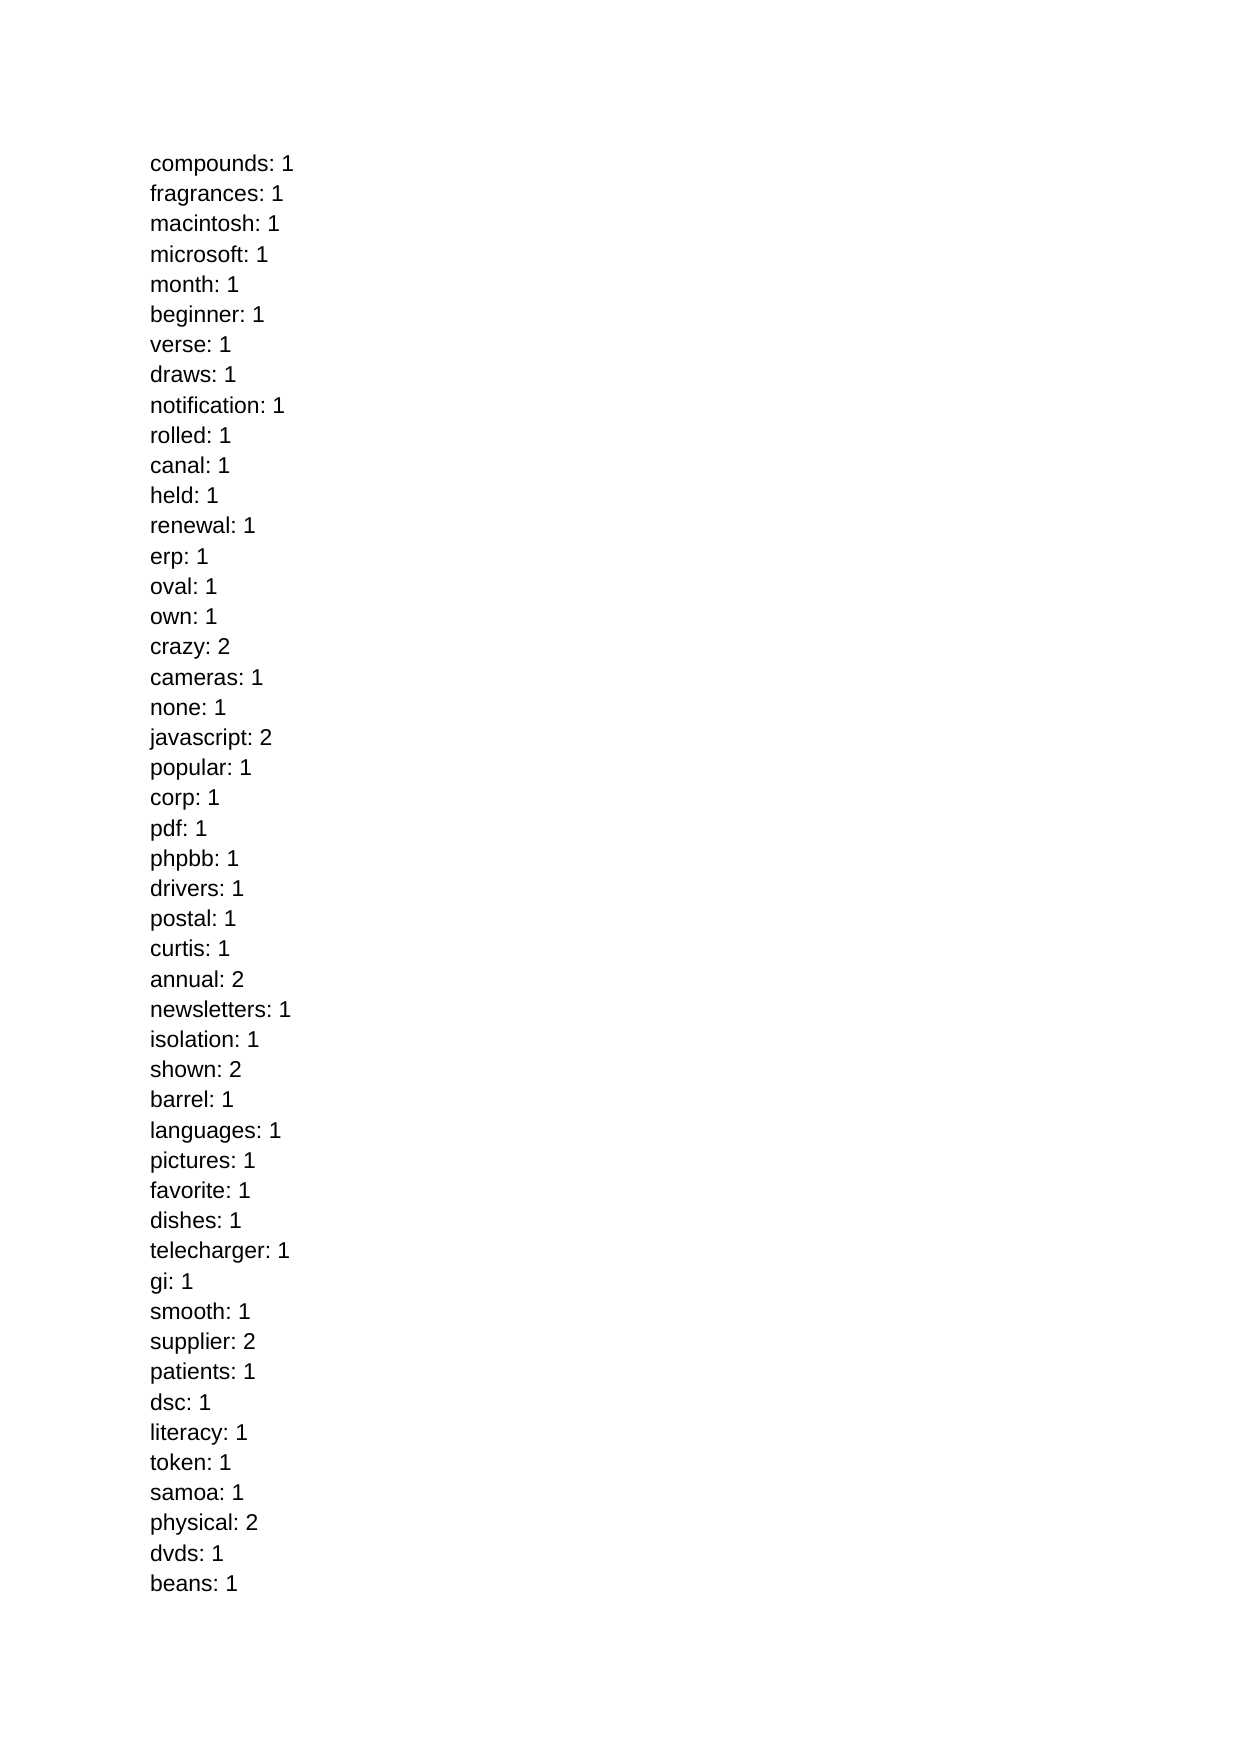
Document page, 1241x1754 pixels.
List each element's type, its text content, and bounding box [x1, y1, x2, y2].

text pictures: 1 [150, 1147, 1090, 1173]
text month: 1 [150, 271, 1090, 297]
text newsletters: 1 [150, 996, 1090, 1022]
text telecharger: 1 [150, 1237, 1090, 1264]
text languages: 1 [150, 1117, 1090, 1143]
text isolation: 1 [150, 1026, 1090, 1052]
text fragrances: 1 [150, 180, 1090, 207]
text supplier: 2 [150, 1328, 1090, 1354]
text annual: 2 [150, 966, 1090, 992]
text gi: 1 [150, 1268, 1090, 1294]
text patients: 1 [150, 1358, 1090, 1385]
text javascript: 2 [150, 724, 1090, 750]
text literacy: 1 [150, 1419, 1090, 1445]
text postal: 1 [150, 905, 1090, 932]
text oval: 1 [150, 573, 1090, 599]
text barrel: 1 [150, 1086, 1090, 1113]
text microsoft: 1 [150, 241, 1090, 267]
text own: 1 [150, 603, 1090, 629]
text compounds: 1 [150, 150, 1090, 176]
text smooth: 1 [150, 1298, 1090, 1324]
text rolled: 1 [150, 422, 1090, 448]
text pdf: 1 [150, 814, 1090, 841]
text physical: 2 [150, 1509, 1090, 1536]
text held: 1 [150, 482, 1090, 509]
text cameras: 1 [150, 663, 1090, 690]
text erp: 1 [150, 543, 1090, 569]
text canal: 1 [150, 452, 1090, 478]
text popular: 1 [150, 754, 1090, 781]
text samoa: 1 [150, 1479, 1090, 1506]
text none: 1 [150, 694, 1090, 720]
text token: 1 [150, 1449, 1090, 1475]
text phpbb: 1 [150, 845, 1090, 871]
text notification: 1 [150, 392, 1090, 418]
text draws: 1 [150, 361, 1090, 388]
text favorite: 1 [150, 1177, 1090, 1203]
text macintosh: 1 [150, 210, 1090, 237]
text beginner: 1 [150, 301, 1090, 327]
text corp: 1 [150, 784, 1090, 811]
text curtis: 1 [150, 935, 1090, 962]
text verse: 1 [150, 331, 1090, 358]
text dishes: 1 [150, 1207, 1090, 1234]
text crazy: 2 [150, 633, 1090, 660]
text beans: 1 [150, 1570, 1090, 1596]
text dsc: 1 [150, 1388, 1090, 1415]
text drivers: 1 [150, 875, 1090, 901]
text shown: 2 [150, 1056, 1090, 1083]
text dvds: 1 [150, 1539, 1090, 1566]
text renewal: 1 [150, 512, 1090, 539]
